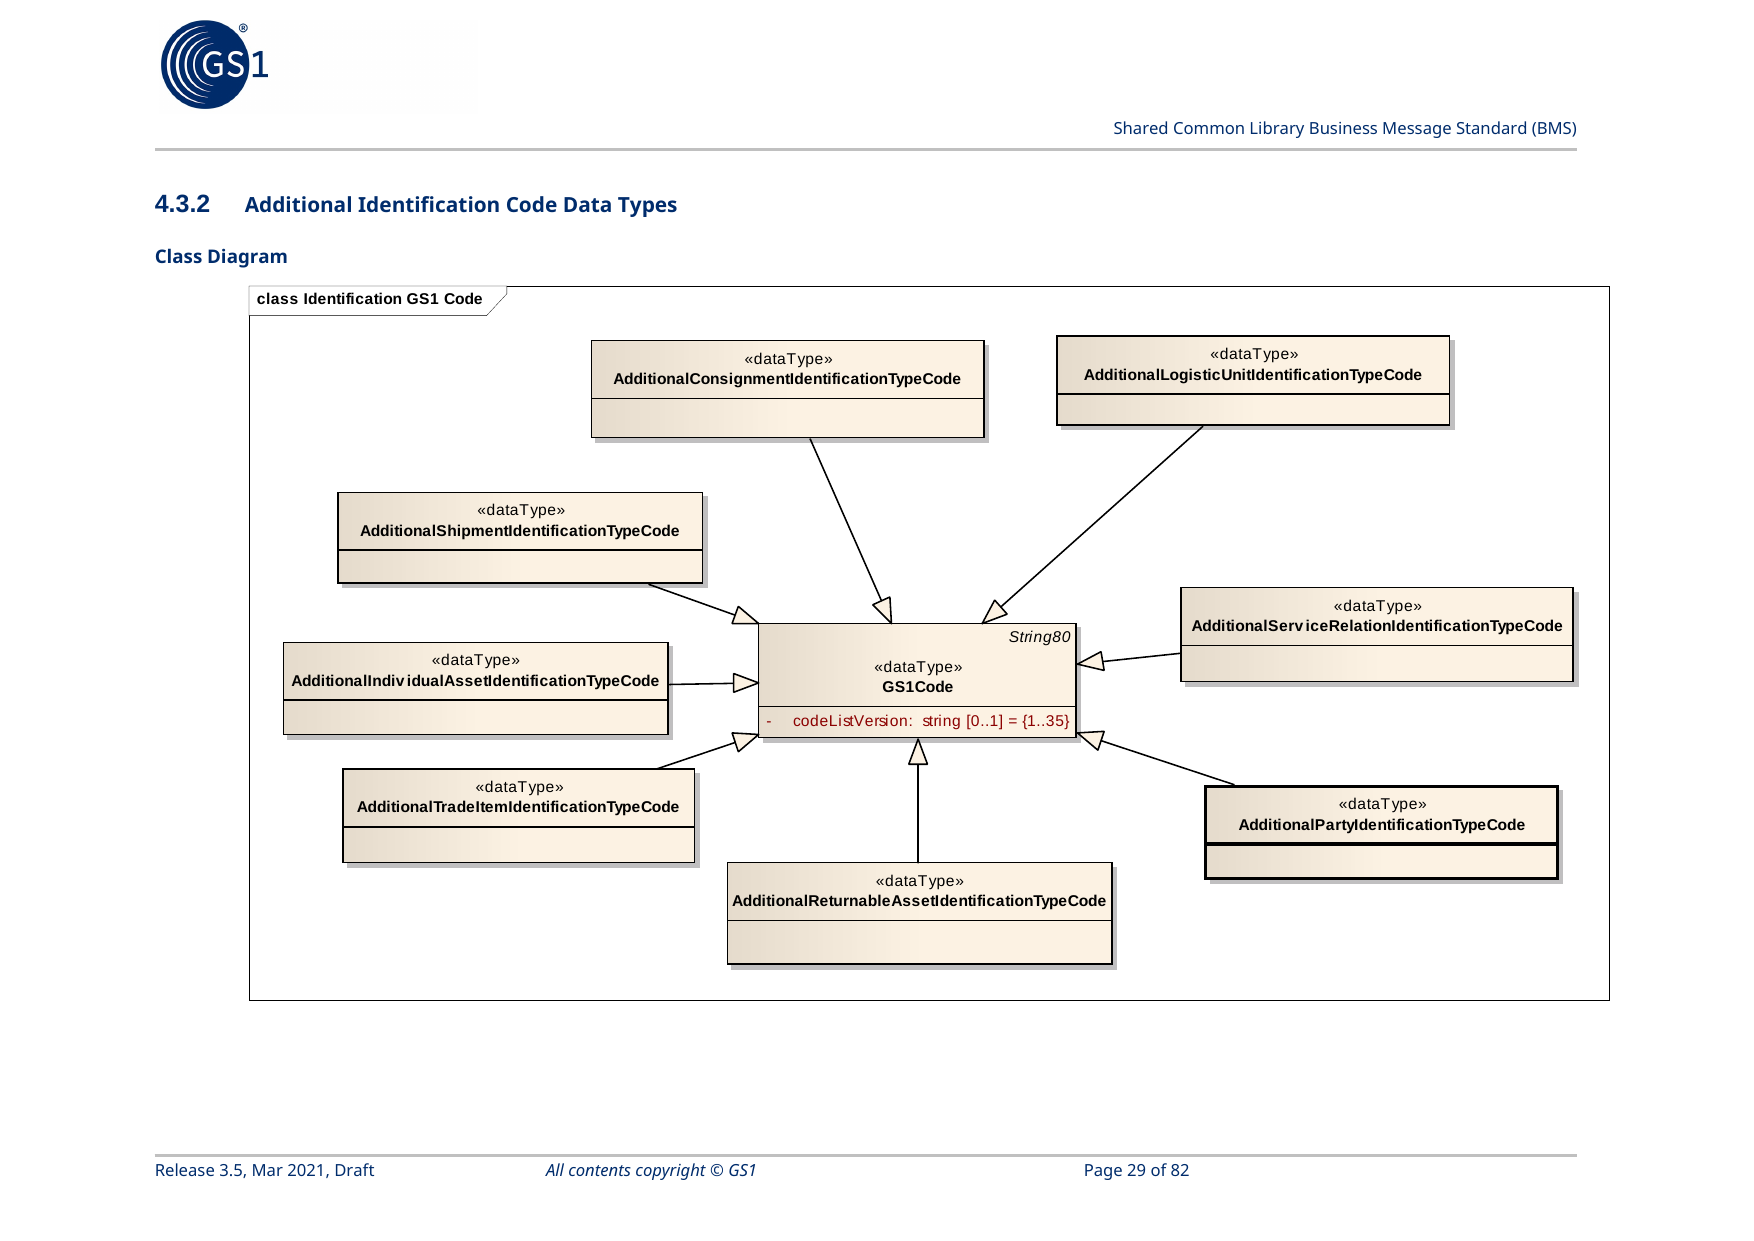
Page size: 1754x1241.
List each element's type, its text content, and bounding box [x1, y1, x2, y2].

subtitle Class Diagram [154, 243, 1577, 269]
picture [159, 20, 478, 114]
subtitle Additional Identification Code Data Types [154, 189, 1577, 218]
